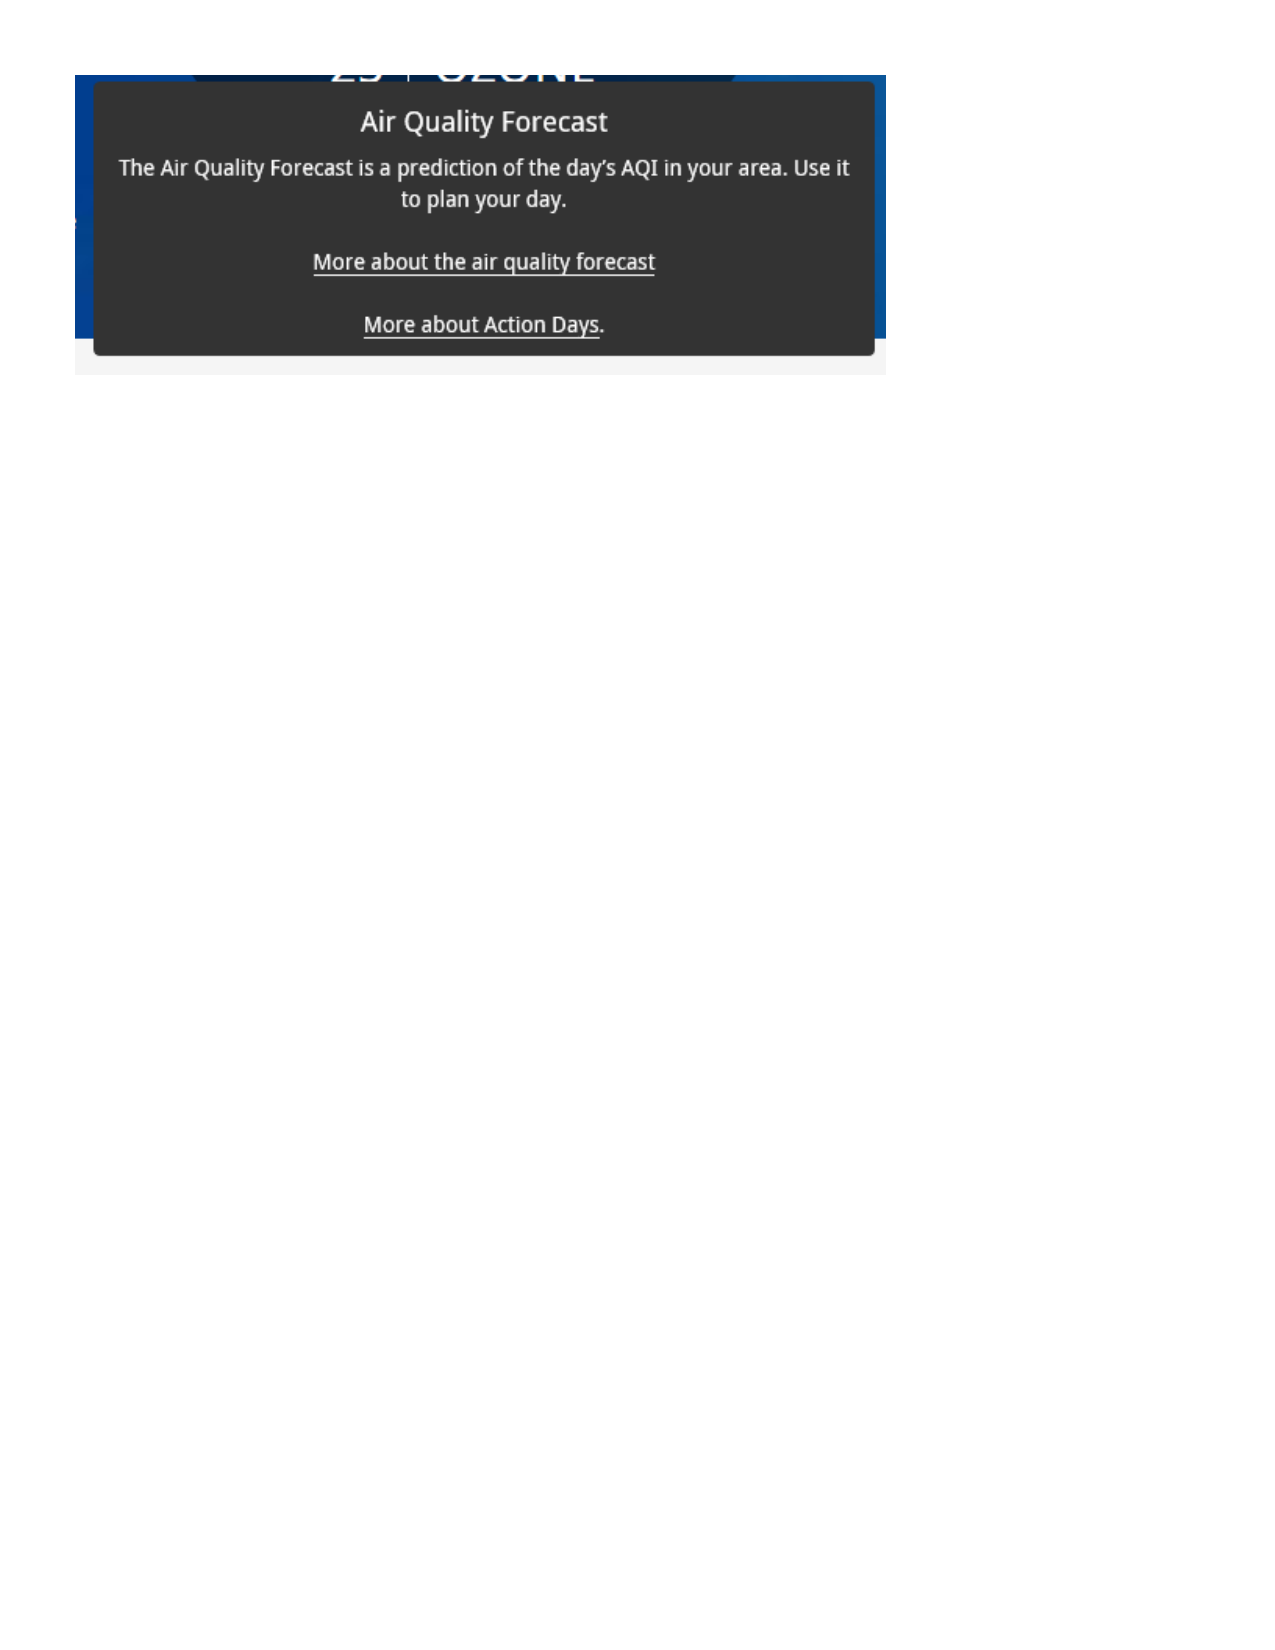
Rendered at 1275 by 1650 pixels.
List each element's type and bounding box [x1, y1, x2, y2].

picture [75, 75, 886, 375]
